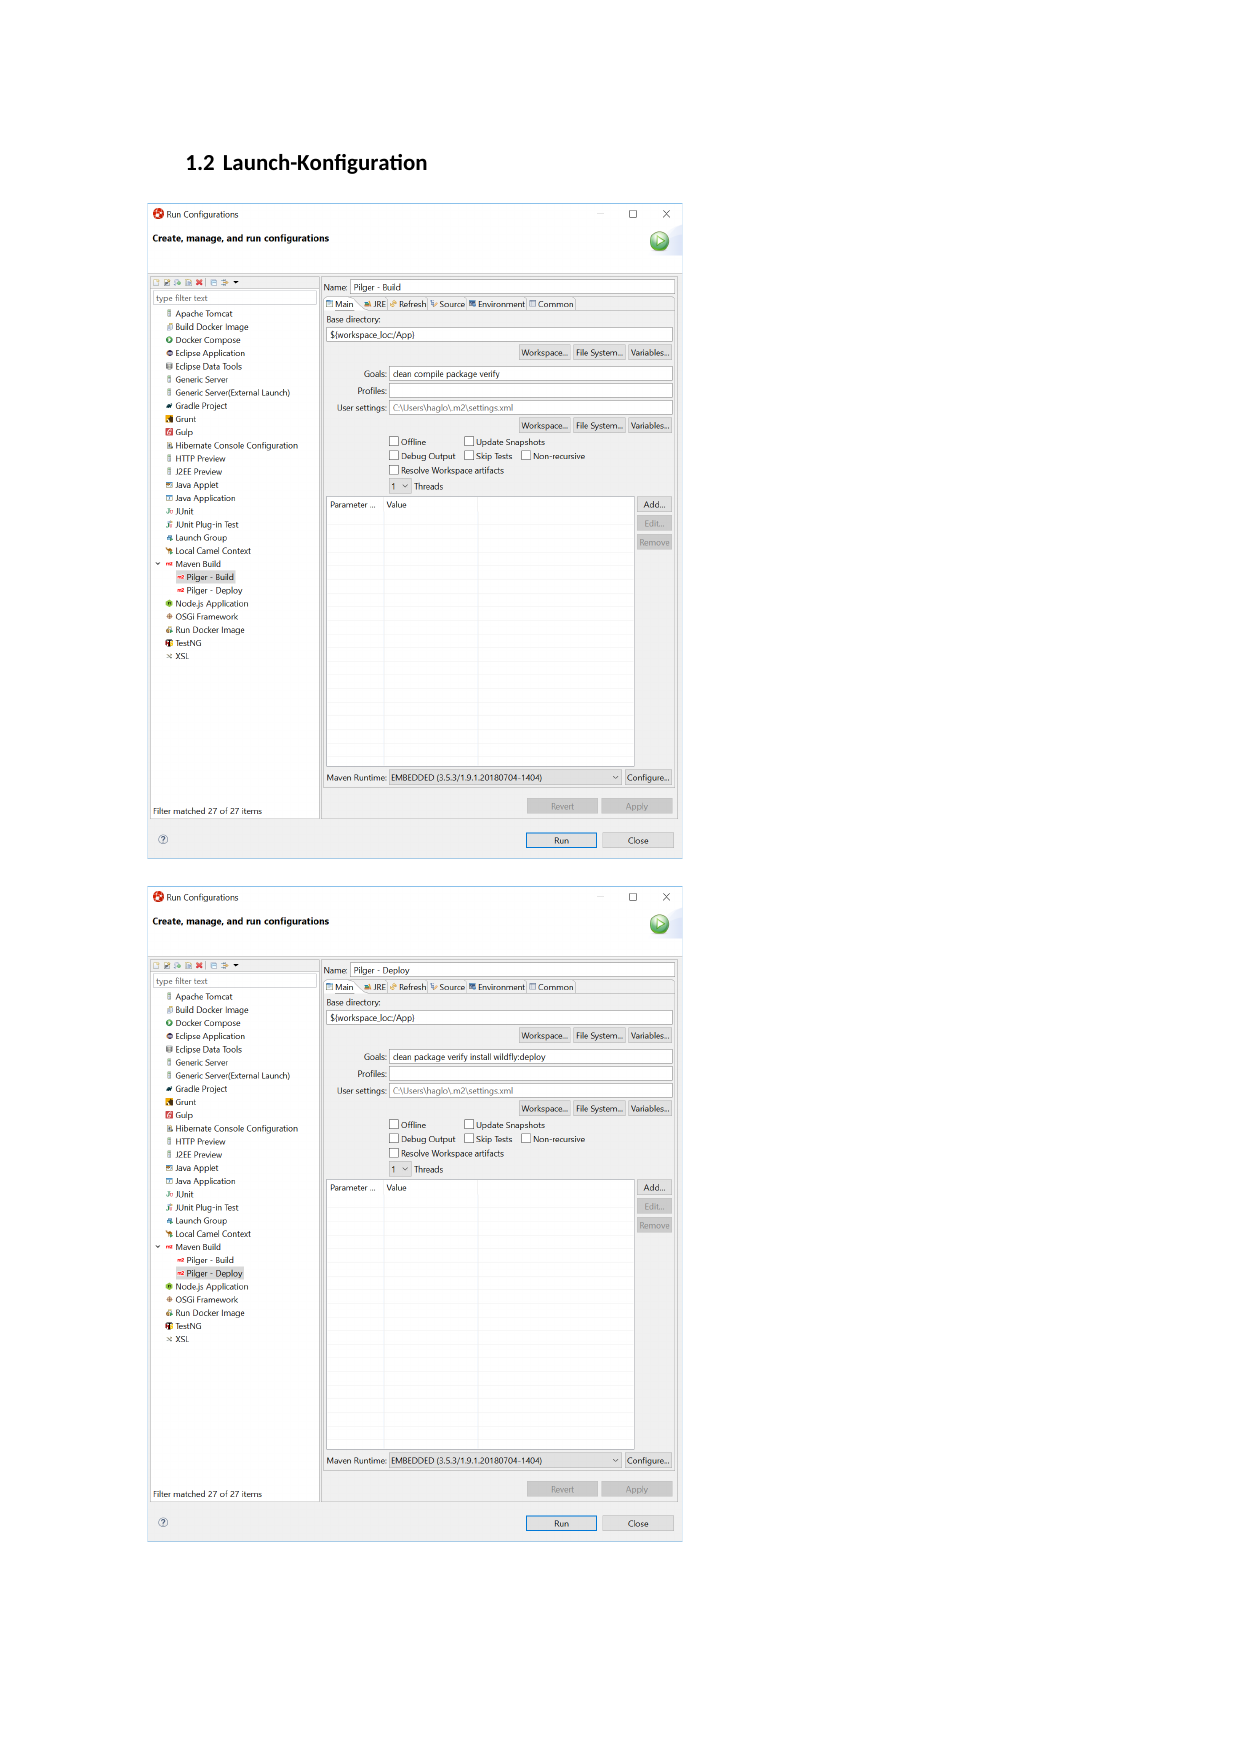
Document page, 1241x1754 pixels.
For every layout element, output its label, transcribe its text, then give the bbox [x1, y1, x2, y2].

picture [147, 203, 683, 859]
list Launch-Konfiguration [185, 148, 1093, 176]
picture [147, 886, 683, 1542]
